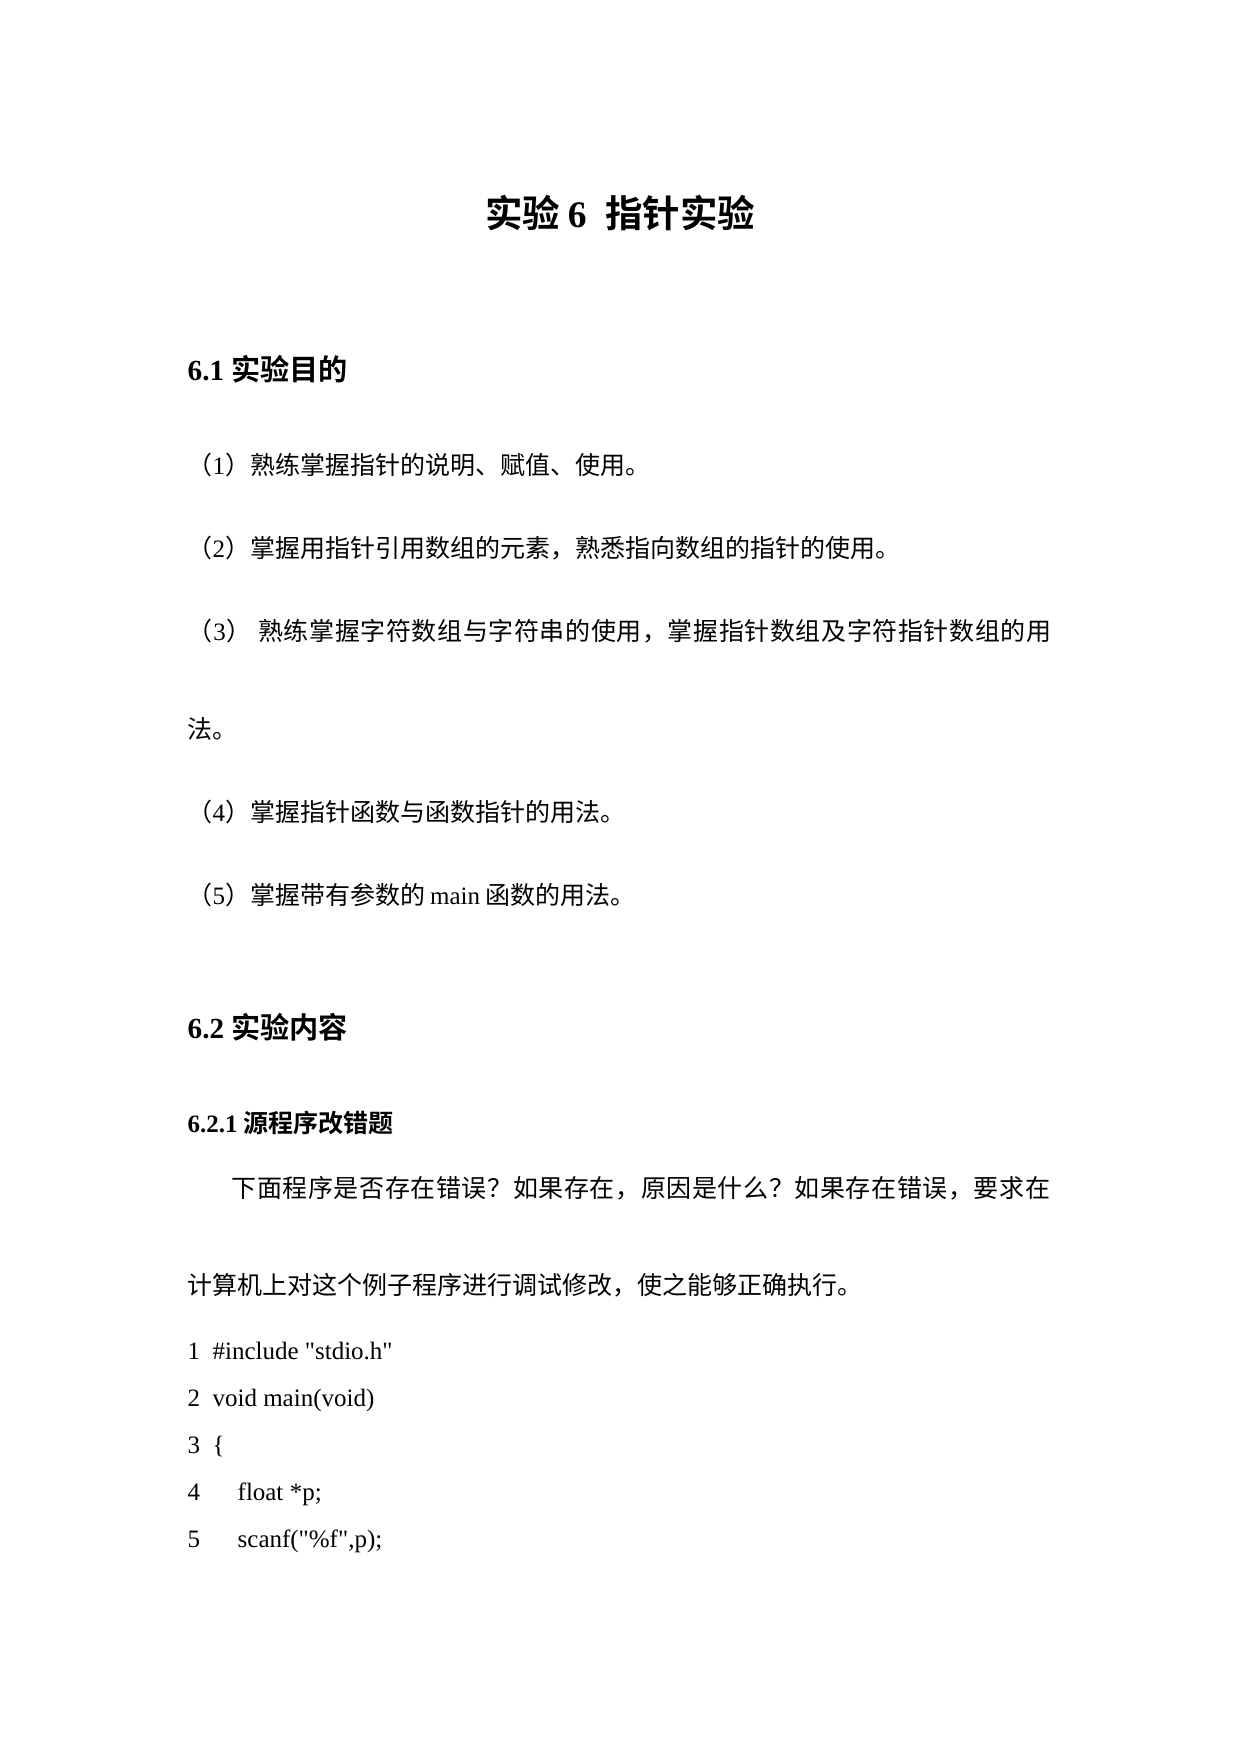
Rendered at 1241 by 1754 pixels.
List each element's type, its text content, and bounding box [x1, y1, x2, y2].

subtitle 实验6 指针实验 [187, 178, 1053, 243]
text （3） 熟练掌握字符数组与字符串的使用，掌握指针数组及字符指针数组的用法。 [187, 597, 1053, 760]
text 2 void main(void) [187, 1381, 1053, 1414]
text 下面程序是否存在错误？如果存在，原因是什么？如果存在错误，要求在计算机上对这个例子程序进行调试修改，使之能够正确执行。 [187, 1154, 1053, 1316]
text （2）掌握用指针引用数组的元素，熟悉指向数组的指针的使用。 [187, 514, 1053, 579]
text 4 float *p; [187, 1475, 1053, 1508]
subtitle 6.1 实验目的 [187, 335, 1053, 400]
text 5 scanf("%f",p); [187, 1522, 1053, 1554]
text 1 #include "stdio.h" [187, 1334, 1053, 1367]
text （1）熟练掌握指针的说明、赋值、使用。 [187, 431, 1053, 496]
text 6.2.1 源程序改错题 [187, 1089, 1053, 1154]
text 3 { [187, 1428, 1053, 1461]
subtitle 6.2 实验内容 [187, 993, 1053, 1058]
text （5）掌握带有参数的main函数的用法。 [187, 861, 1053, 926]
text （4）掌握指针函数与函数指针的用法。 [187, 778, 1053, 843]
